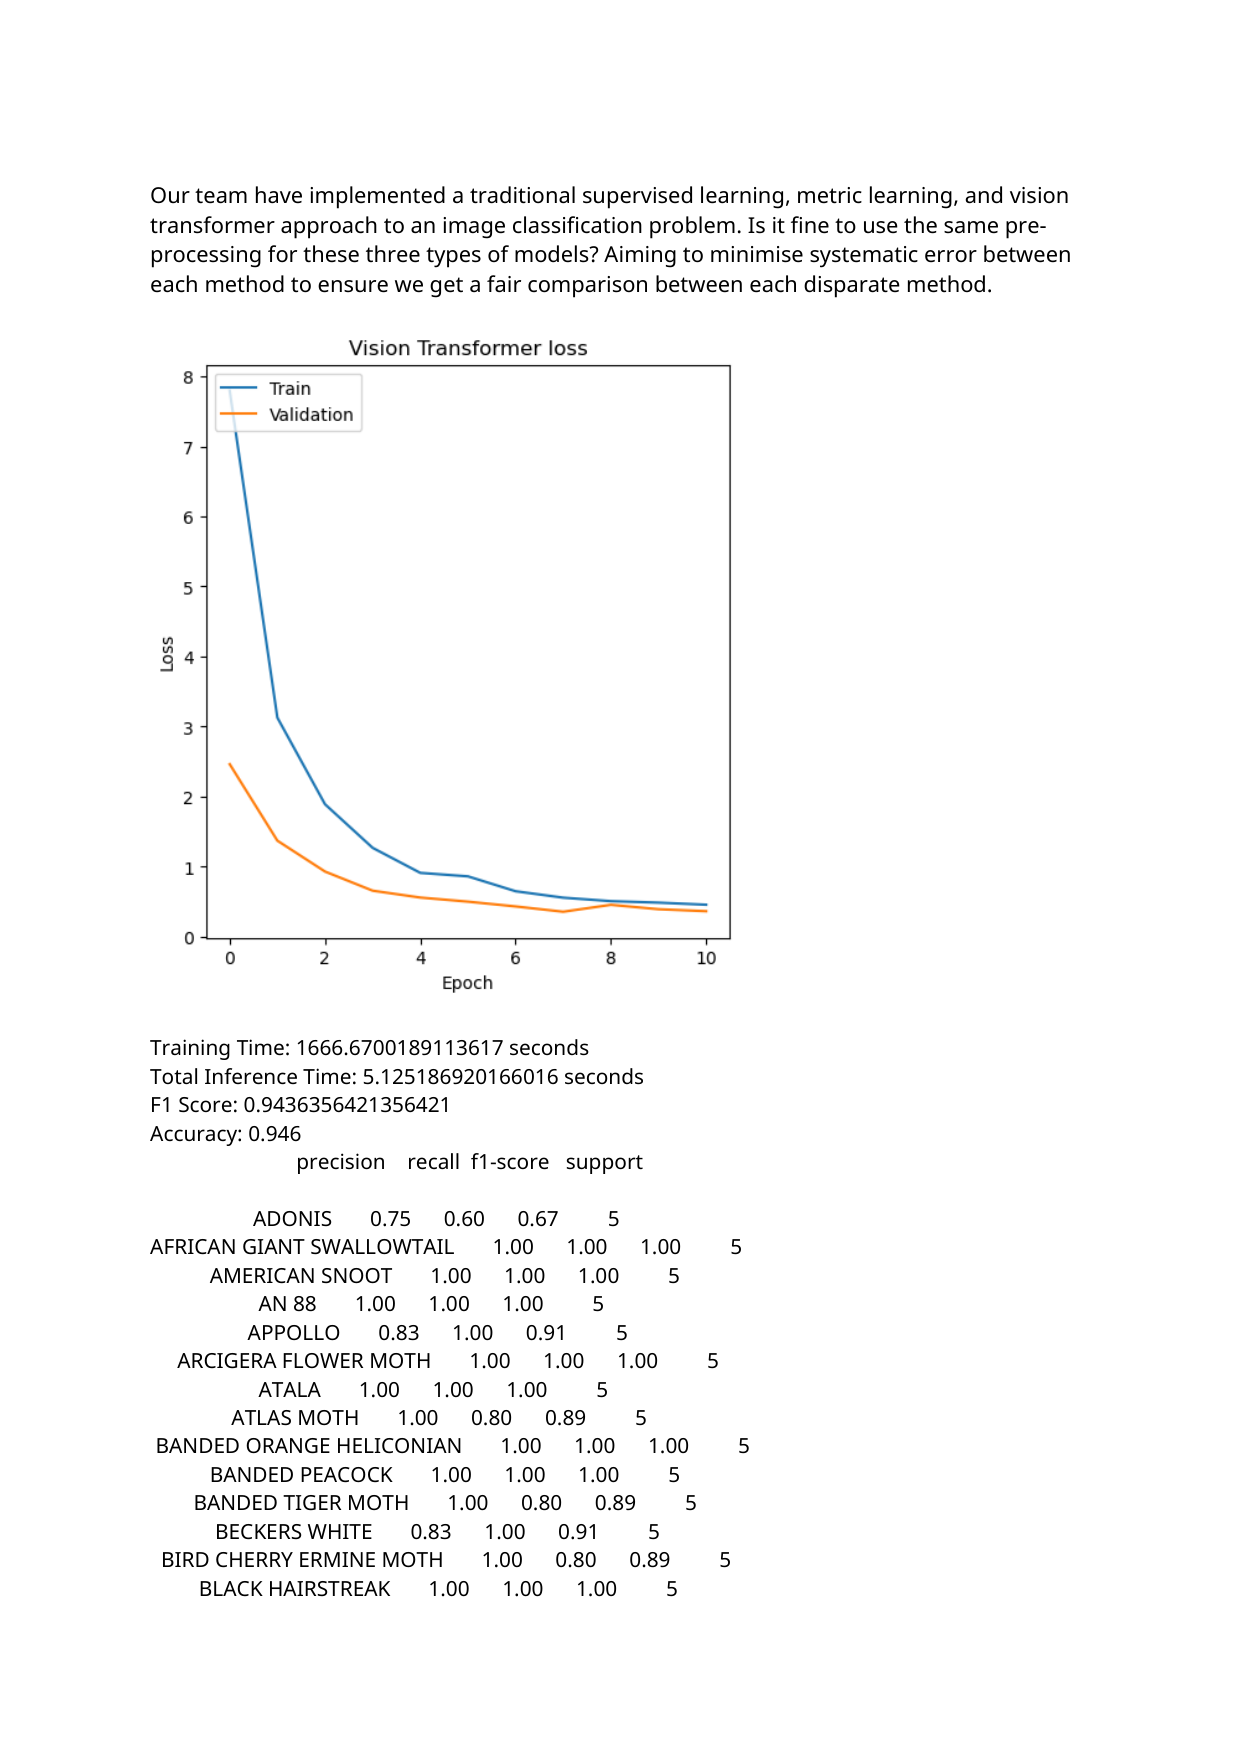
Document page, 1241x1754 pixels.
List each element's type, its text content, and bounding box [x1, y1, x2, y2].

text BANDED PEACOCK 1.00 1.00 1.00 5 [150, 1460, 1090, 1488]
text ATALA 1.00 1.00 1.00 5 [150, 1375, 1090, 1403]
text BLACK HAIRSTREAK 1.00 1.00 1.00 5 [150, 1574, 1090, 1602]
text AN 88 1.00 1.00 1.00 5 [150, 1289, 1090, 1318]
text Our team have implemented a traditional supervised learning, metric learning, and vision transformer approach to an image classification problem. Is it fine to use the same pre-processing for these three types of models? Aiming to minimise systematic error between each method to ensure we get a fair comparison between each disparate method. [150, 180, 1090, 299]
text BECKERS WHITE 0.83 1.00 0.91 5 [150, 1517, 1090, 1545]
picture [150, 328, 742, 1004]
text AMERICAN SNOOT 1.00 1.00 1.00 5 [150, 1261, 1090, 1289]
text precision recall f1-score support [150, 1147, 1090, 1176]
text ARCIGERA FLOWER MOTH 1.00 1.00 1.00 5 [150, 1346, 1090, 1375]
text BANDED ORANGE HELICONIAN 1.00 1.00 1.00 5 [150, 1432, 1090, 1460]
text Accuracy: 0.946 [150, 1119, 1090, 1147]
text AFRICAN GIANT SWALLOWTAIL 1.00 1.00 1.00 5 [150, 1232, 1090, 1261]
text ATLAS MOTH 1.00 0.80 0.89 5 [150, 1403, 1090, 1432]
text ADONIS 0.75 0.60 0.67 5 [150, 1204, 1090, 1232]
text APPOLLO 0.83 1.00 0.91 5 [150, 1318, 1090, 1346]
text Total Inference Time: 5.125186920166016 seconds [150, 1062, 1090, 1090]
text Training Time: 1666.6700189113617 seconds [150, 1033, 1090, 1062]
text BIRD CHERRY ERMINE MOTH 1.00 0.80 0.89 5 [150, 1545, 1090, 1574]
text F1 Score: 0.9436356421356421 [150, 1090, 1090, 1119]
text BANDED TIGER MOTH 1.00 0.80 0.89 5 [150, 1488, 1090, 1517]
